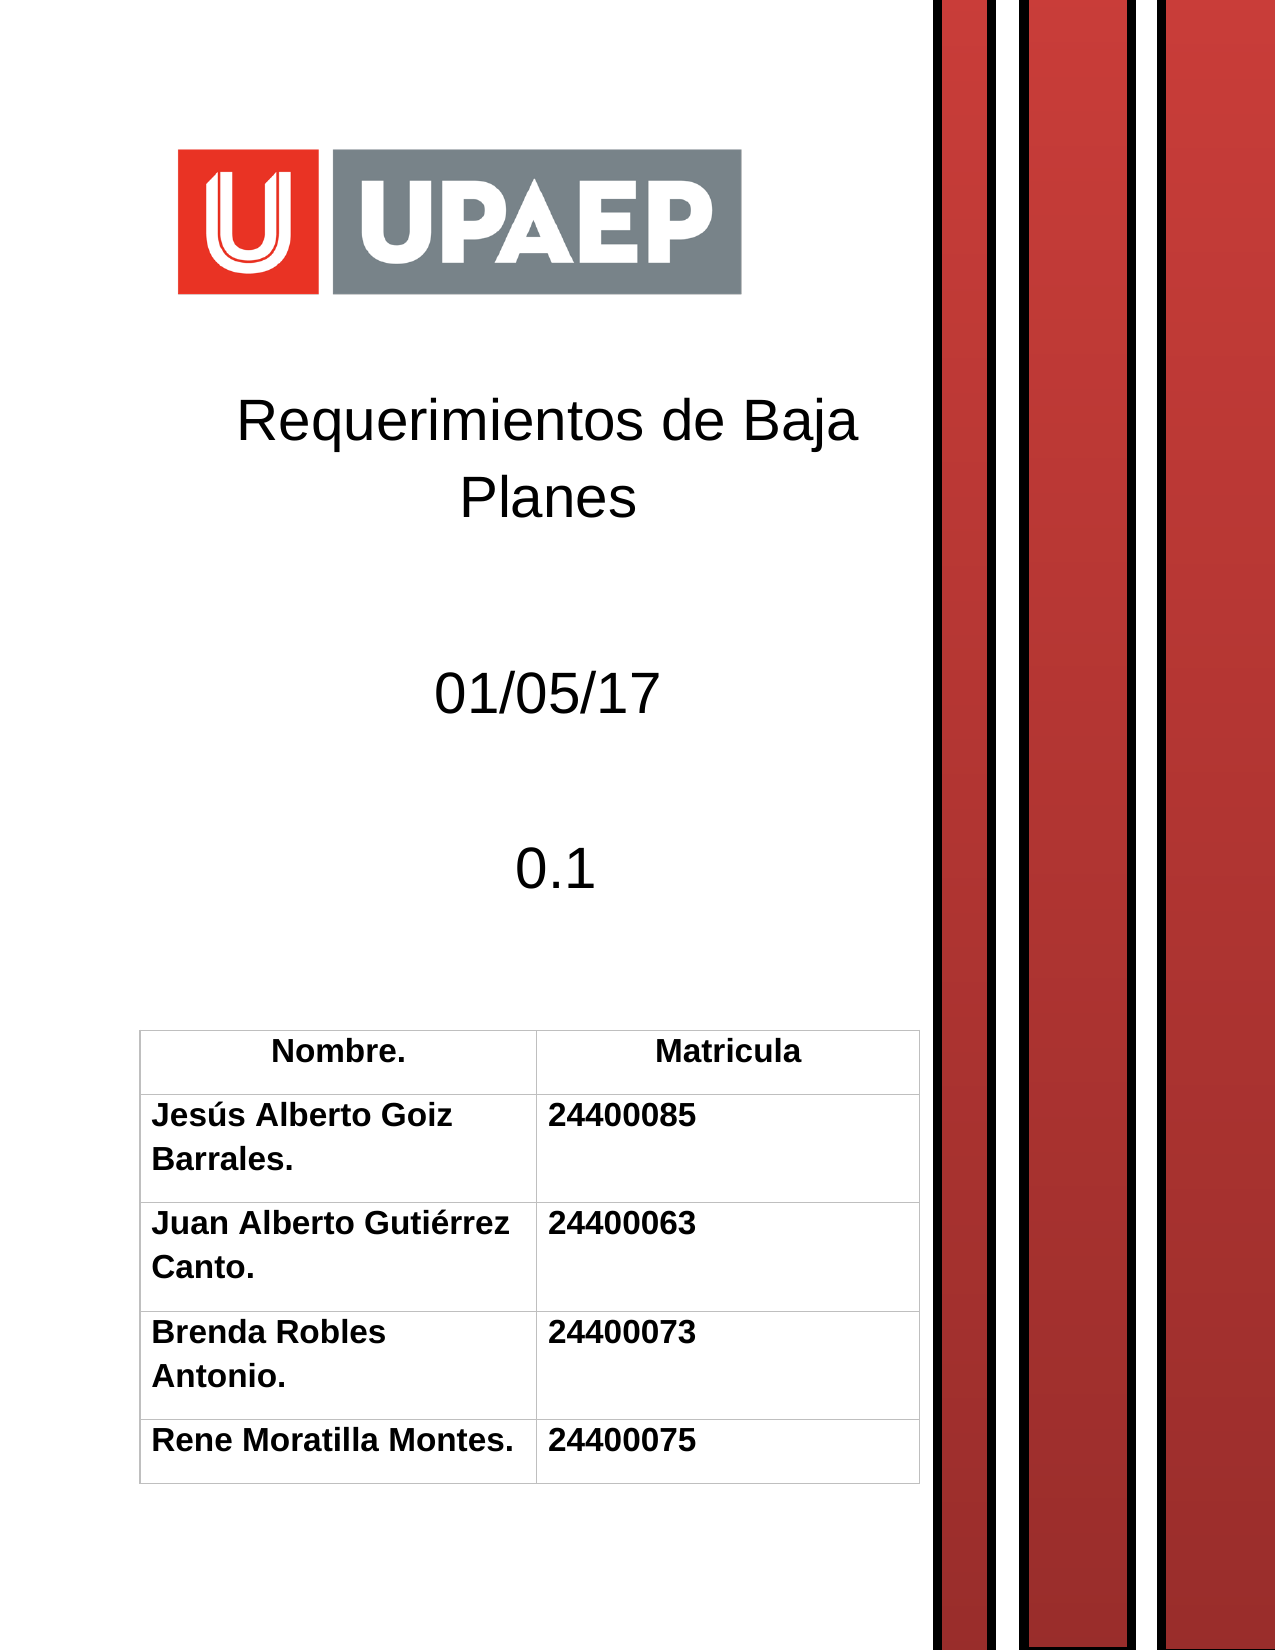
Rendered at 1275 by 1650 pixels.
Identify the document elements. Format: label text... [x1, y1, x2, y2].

table_cell Brenda Robles Antonio. [141, 1312, 536, 1419]
table_cell Rene Moratilla Montes. [141, 1420, 536, 1483]
text 0.1 [177, 757, 1098, 901]
table_header Nombre. [141, 1031, 536, 1094]
table_cell 24400075 [537, 1420, 919, 1483]
picture [177, 147, 746, 298]
table_cell Jesús Alberto Goiz Barrales. [141, 1095, 536, 1202]
table_cell 24400063 [537, 1203, 919, 1311]
table_cell 24400073 [537, 1312, 919, 1419]
text Requerimientos de Baja Planes [177, 386, 1098, 530]
table_cell 24400085 [537, 1095, 919, 1202]
text 01/05/17 [177, 659, 1098, 726]
table_header Matricula [537, 1031, 919, 1094]
table_cell Juan Alberto Gutiérrez Canto. [141, 1203, 536, 1311]
